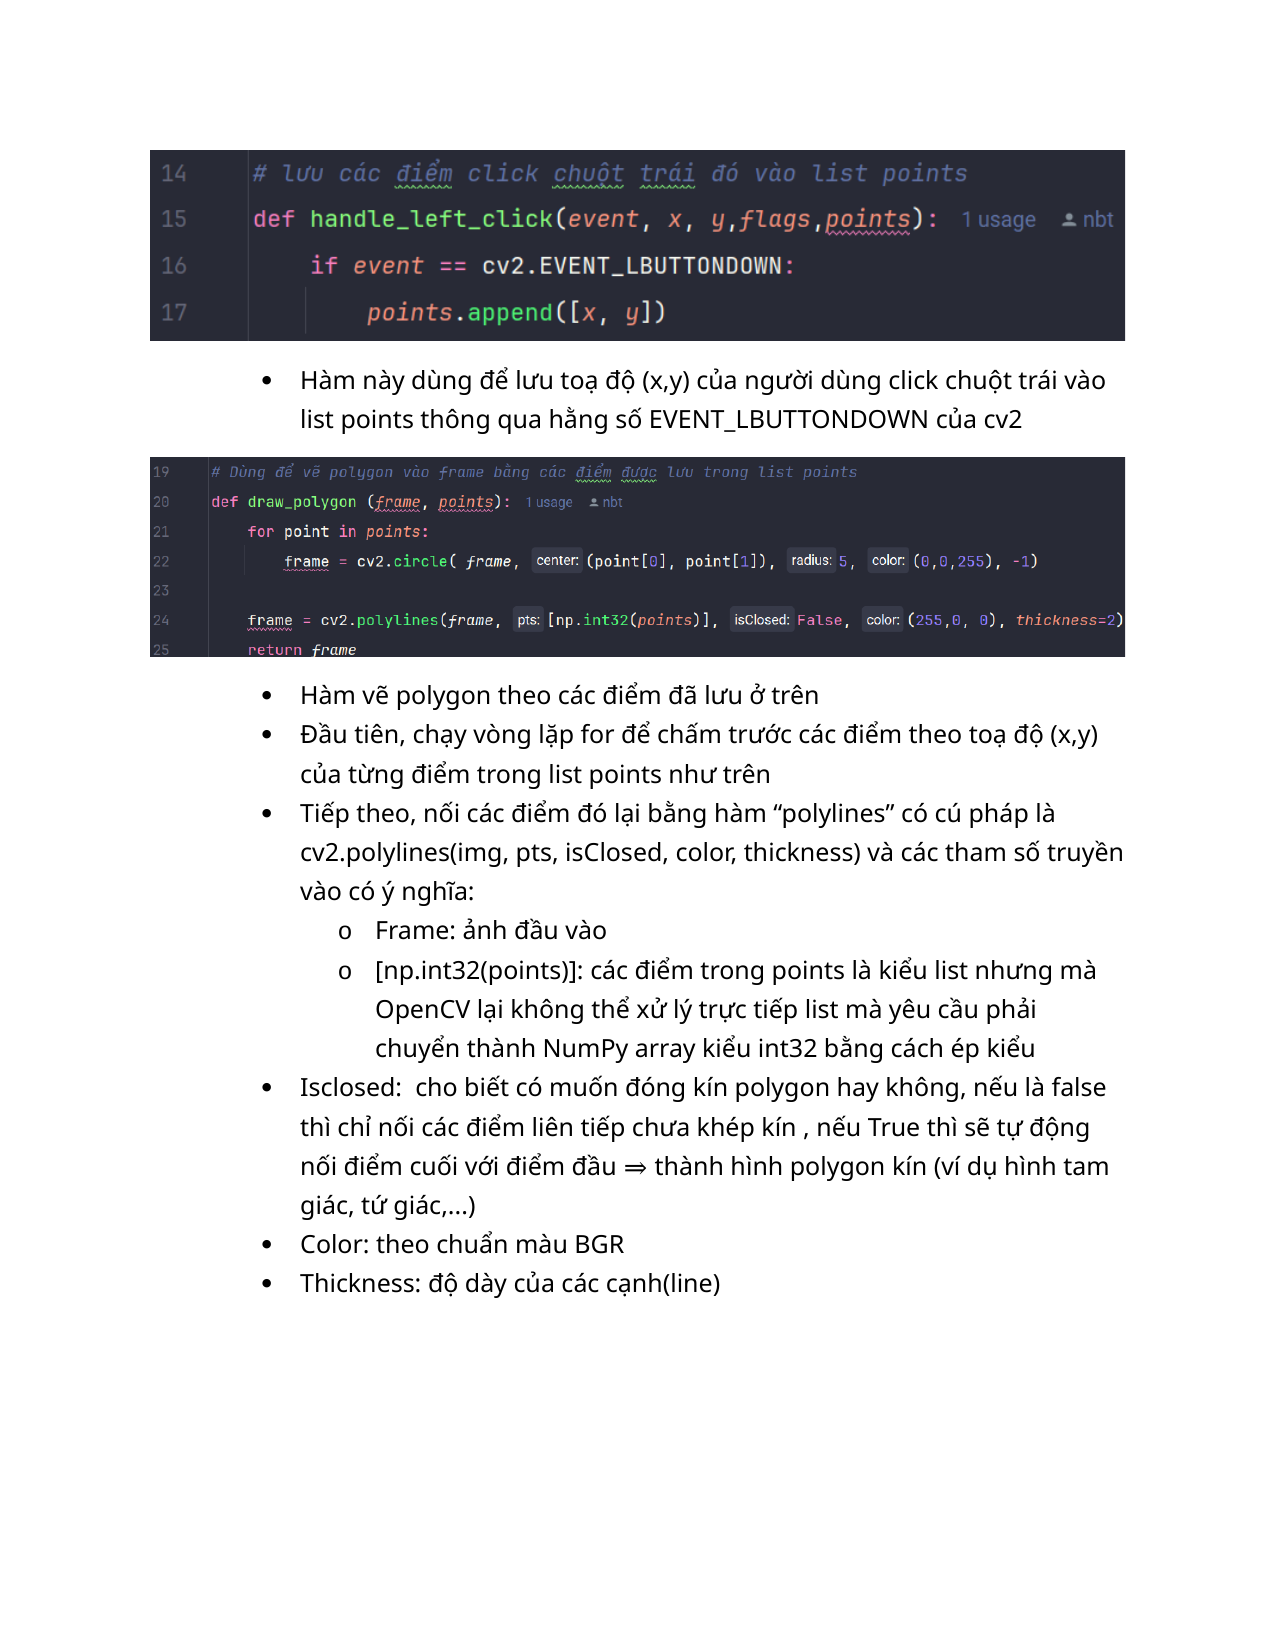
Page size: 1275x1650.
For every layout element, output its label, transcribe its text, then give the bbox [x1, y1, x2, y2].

list Đầu tiên, chạy vòng lặp for để chấm trước các điểm theo toạ độ (x,y) của từng điểm trong list points như trên [262, 717, 1125, 790]
list Tiếp theo, nối các điểm đó lại bằng hàm “polylines” có cú pháp là cv2.polylines(img, pts, isClosed, color, thickness) và các tham số truyền vào có ý nghĩa: [262, 795, 1125, 908]
list Hàm này dùng để lưu toạ độ (x,y) của người dùng click chuột trái vào list points thông qua hằng số EVENT_LBUTTONDOWN của cv2 [262, 362, 1125, 436]
picture [150, 457, 1125, 657]
list Hàm vẽ polygon theo các điểm đã lưu ở trên [262, 678, 1125, 712]
picture [150, 150, 1125, 341]
list Thickness: độ dày của các cạnh(line) [262, 1266, 1125, 1300]
list Frame: ảnh đầu vào [337, 913, 1125, 947]
list Isclosed: cho biết có muốn đóng kín polygon hay không, nếu là false thì chỉ nối các điểm liên tiếp chưa khép kín , nếu True thì sẽ tự động nối điểm cuối với điểm đầu ⇒ thành hình polygon kín (ví dụ hình tam giác, tứ giác,...) [262, 1070, 1125, 1222]
list [np.int32(points)]: các điểm trong points là kiểu list nhưng mà OpenCV lại không thể xử lý trực tiếp list mà yêu cầu phải chuyển thành NumPy array kiểu int32 bằng cách ép kiểu [337, 952, 1125, 1065]
list Color: theo chuẩn màu BGR [262, 1227, 1125, 1261]
